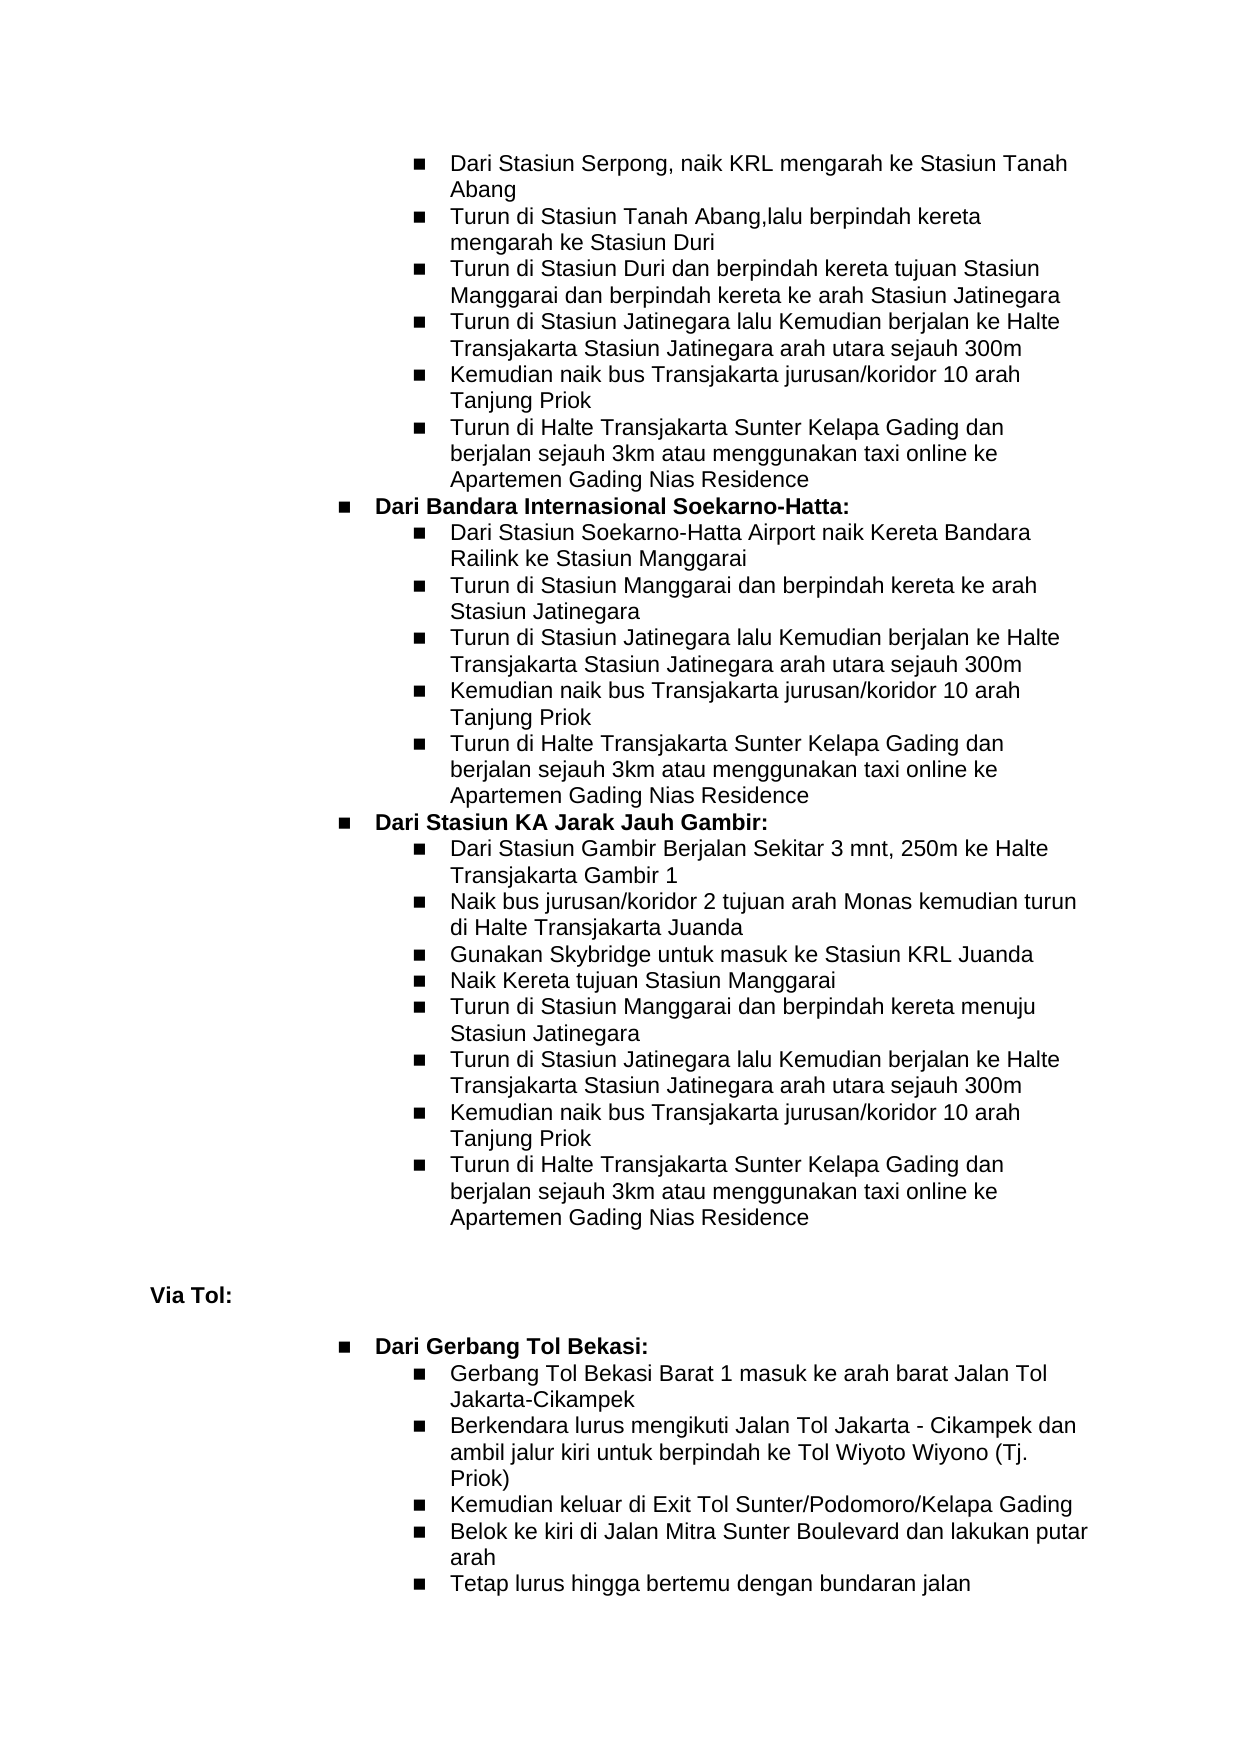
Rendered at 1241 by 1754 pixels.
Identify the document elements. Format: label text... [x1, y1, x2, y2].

list Turun di Stasiun Manggarai dan berpindah kereta menuju Stasiun Jatinegara [412, 993, 1090, 1046]
list Turun di Stasiun Jatinegara lalu Kemudian berjalan ke Halte Transjakarta Stasiun Jatinegara arah utara sejauh 300m [412, 1046, 1090, 1099]
list Turun di Stasiun Tanah Abang,lalu berpindah kereta mengarah ke Stasiun Duri [412, 203, 1090, 255]
list Turun di Stasiun Duri dan berpindah kereta tujuan Stasiun Manggarai dan berpindah kereta ke arah Stasiun Jatinegara [412, 255, 1090, 308]
list Gerbang Tol Bekasi Barat 1 masuk ke arah barat Jalan Tol Jakarta-Cikampek [412, 1359, 1090, 1412]
list Dari Stasiun Soekarno-Hatta Airport naik Kereta Bandara Railink ke Stasiun Manggarai [412, 519, 1090, 572]
list Kemudian naik bus Transjakarta jurusan/koridor 10 arah Tanjung Priok [412, 361, 1090, 413]
list Dari Bandara Internasional Soekarno-Hatta: [337, 493, 1090, 519]
list Kemudian naik bus Transjakarta jurusan/koridor 10 arah Tanjung Priok [412, 1099, 1090, 1151]
list Gunakan Skybridge untuk masuk ke Stasiun KRL Juanda [412, 941, 1090, 967]
list Tetap lurus hingga bertemu dengan bundaran jalan [412, 1570, 1090, 1597]
list Naik bus jurusan/koridor 2 tujuan arah Monas kemudian turun di Halte Transjakarta Juanda [412, 888, 1090, 941]
list Kemudian naik bus Transjakarta jurusan/koridor 10 arah Tanjung Priok [412, 677, 1090, 730]
list Dari Gerbang Tol Bekasi: [337, 1333, 1090, 1359]
list Berkendara lurus mengikuti Jalan Tol Jakarta - Cikampek dan ambil jalur kiri untuk berpindah ke Tol Wiyoto Wiyono (Tj. Priok) [412, 1412, 1090, 1491]
list Dari Stasiun KA Jarak Jauh Gambir: [337, 809, 1090, 835]
list Dari Stasiun Serpong, naik KRL mengarah ke Stasiun Tanah Abang [412, 150, 1090, 203]
list Turun di Halte Transjakarta Sunter Kelapa Gading dan berjalan sejauh 3km atau menggunakan taxi online ke Apartemen Gading Nias Residence [412, 413, 1090, 493]
text Via Tol: [150, 1282, 1090, 1308]
list Turun di Stasiun Manggarai dan berpindah kereta ke arah Stasiun Jatinegara [412, 572, 1090, 624]
list Turun di Halte Transjakarta Sunter Kelapa Gading dan berjalan sejauh 3km atau menggunakan taxi online ke Apartemen Gading Nias Residence [412, 730, 1090, 809]
list Kemudian keluar di Exit Tol Sunter/Podomoro/Kelapa Gading [412, 1491, 1090, 1518]
list Naik Kereta tujuan Stasiun Manggarai [412, 967, 1090, 993]
list Turun di Stasiun Jatinegara lalu Kemudian berjalan ke Halte Transjakarta Stasiun Jatinegara arah utara sejauh 300m [412, 624, 1090, 677]
list Dari Stasiun Gambir Berjalan Sekitar 3 mnt, 250m ke Halte Transjakarta Gambir 1 [412, 835, 1090, 888]
list Belok ke kiri di Jalan Mitra Sunter Boulevard dan lakukan putar arah [412, 1518, 1090, 1570]
list Turun di Halte Transjakarta Sunter Kelapa Gading dan berjalan sejauh 3km atau menggunakan taxi online ke Apartemen Gading Nias Residence [412, 1151, 1090, 1231]
list Turun di Stasiun Jatinegara lalu Kemudian berjalan ke Halte Transjakarta Stasiun Jatinegara arah utara sejauh 300m [412, 308, 1090, 361]
